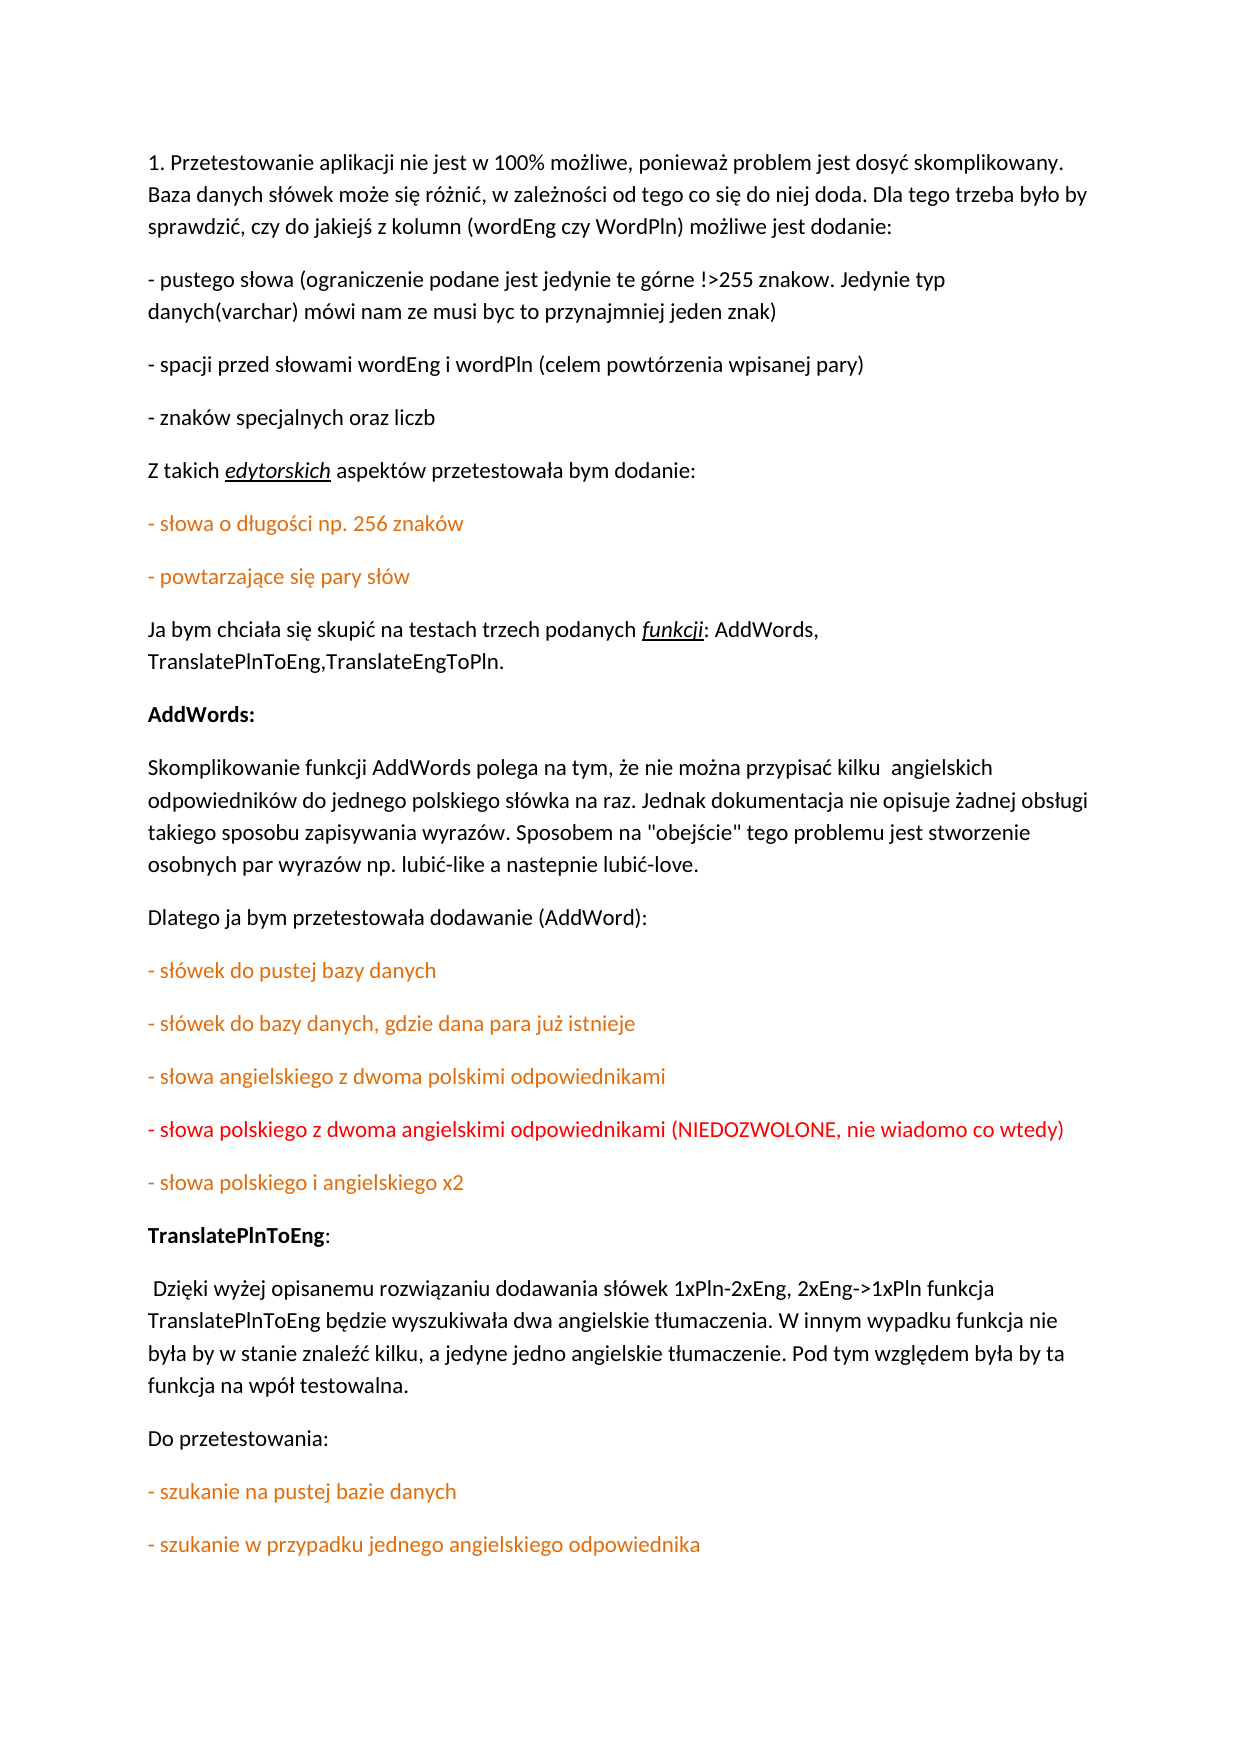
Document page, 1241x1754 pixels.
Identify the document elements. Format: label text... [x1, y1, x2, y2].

text Dlatego ja bym przetestowała dodawanie (AddWord): [148, 903, 1093, 931]
text - słowa angielskiego z dwoma polskimi odpowiednikami [148, 1062, 1093, 1090]
text - spacji przed słowami wordEng i wordPln (celem powtórzenia wpisanej pary) [148, 350, 1093, 378]
text Do przetestowania: [148, 1424, 1093, 1452]
text Z takich edytorskich aspektów przetestowała bym dodanie: [148, 456, 1093, 484]
text - słowa o długości np. 256 znaków [148, 509, 1093, 537]
text - słówek do pustej bazy danych [148, 956, 1093, 984]
text - szukanie w przypadku jednego angielskiego odpowiednika [148, 1530, 1093, 1558]
text - słówek do bazy danych, gdzie dana para już istnieje [148, 1009, 1093, 1037]
text - szukanie na pustej bazie danych [148, 1477, 1093, 1505]
text - słowa polskiego i angielskiego x2 [148, 1168, 1093, 1196]
text - powtarzające się pary słów [148, 562, 1093, 590]
text Skomplikowanie funkcji AddWords polega na tym, że nie można przypisać kilku angielskich odpowiedników do jednego polskiego słówka na raz. Jednak dokumentacja nie opisuje żadnej obsługi takiego sposobu zapisywania wyrazów. Sposobem na "obejście" tego problemu jest stworzenie osobnych par wyrazów np. lubić-like a nastepnie lubić-love. [148, 753, 1093, 878]
text 1. Przetestowanie aplikacji nie jest w 100% możliwe, ponieważ problem jest dosyć skomplikowany. Baza danych słówek może się różnić, w zależności od tego co się do niej doda. Dla tego trzeba było by sprawdzić, czy do jakiejś z kolumn (wordEng czy WordPln) możliwe jest dodanie: [148, 148, 1093, 240]
text Ja bym chciała się skupić na testach trzech podanych funkcji: AddWords, TranslatePlnToEng,TranslateEngToPln. [148, 615, 1093, 676]
text TranslatePlnToEng: [148, 1221, 1093, 1249]
text - pustego słowa (ograniczenie podane jest jedynie te górne !>255 znakow. Jedynie typ danych(varchar) mówi nam ze musi byc to przynajmniej jeden znak) [148, 265, 1093, 325]
text - znaków specjalnych oraz liczb [148, 403, 1093, 431]
text Dzięki wyżej opisanemu rozwiązaniu dodawania słówek 1xPln-2xEng, 2xEng->1xPln funkcja TranslatePlnToEng będzie wyszukiwała dwa angielskie tłumaczenia. W innym wypadku funkcja nie była by w stanie znaleźć kilku, a jedyne jedno angielskie tłumaczenie. Pod tym względem była by ta funkcja na wpół testowalna. [148, 1274, 1093, 1399]
text AddWords: [148, 701, 1093, 728]
text - słowa polskiego z dwoma angielskimi odpowiednikami (NIEDOZWOLONE, nie wiadomo co wtedy) [148, 1115, 1093, 1143]
